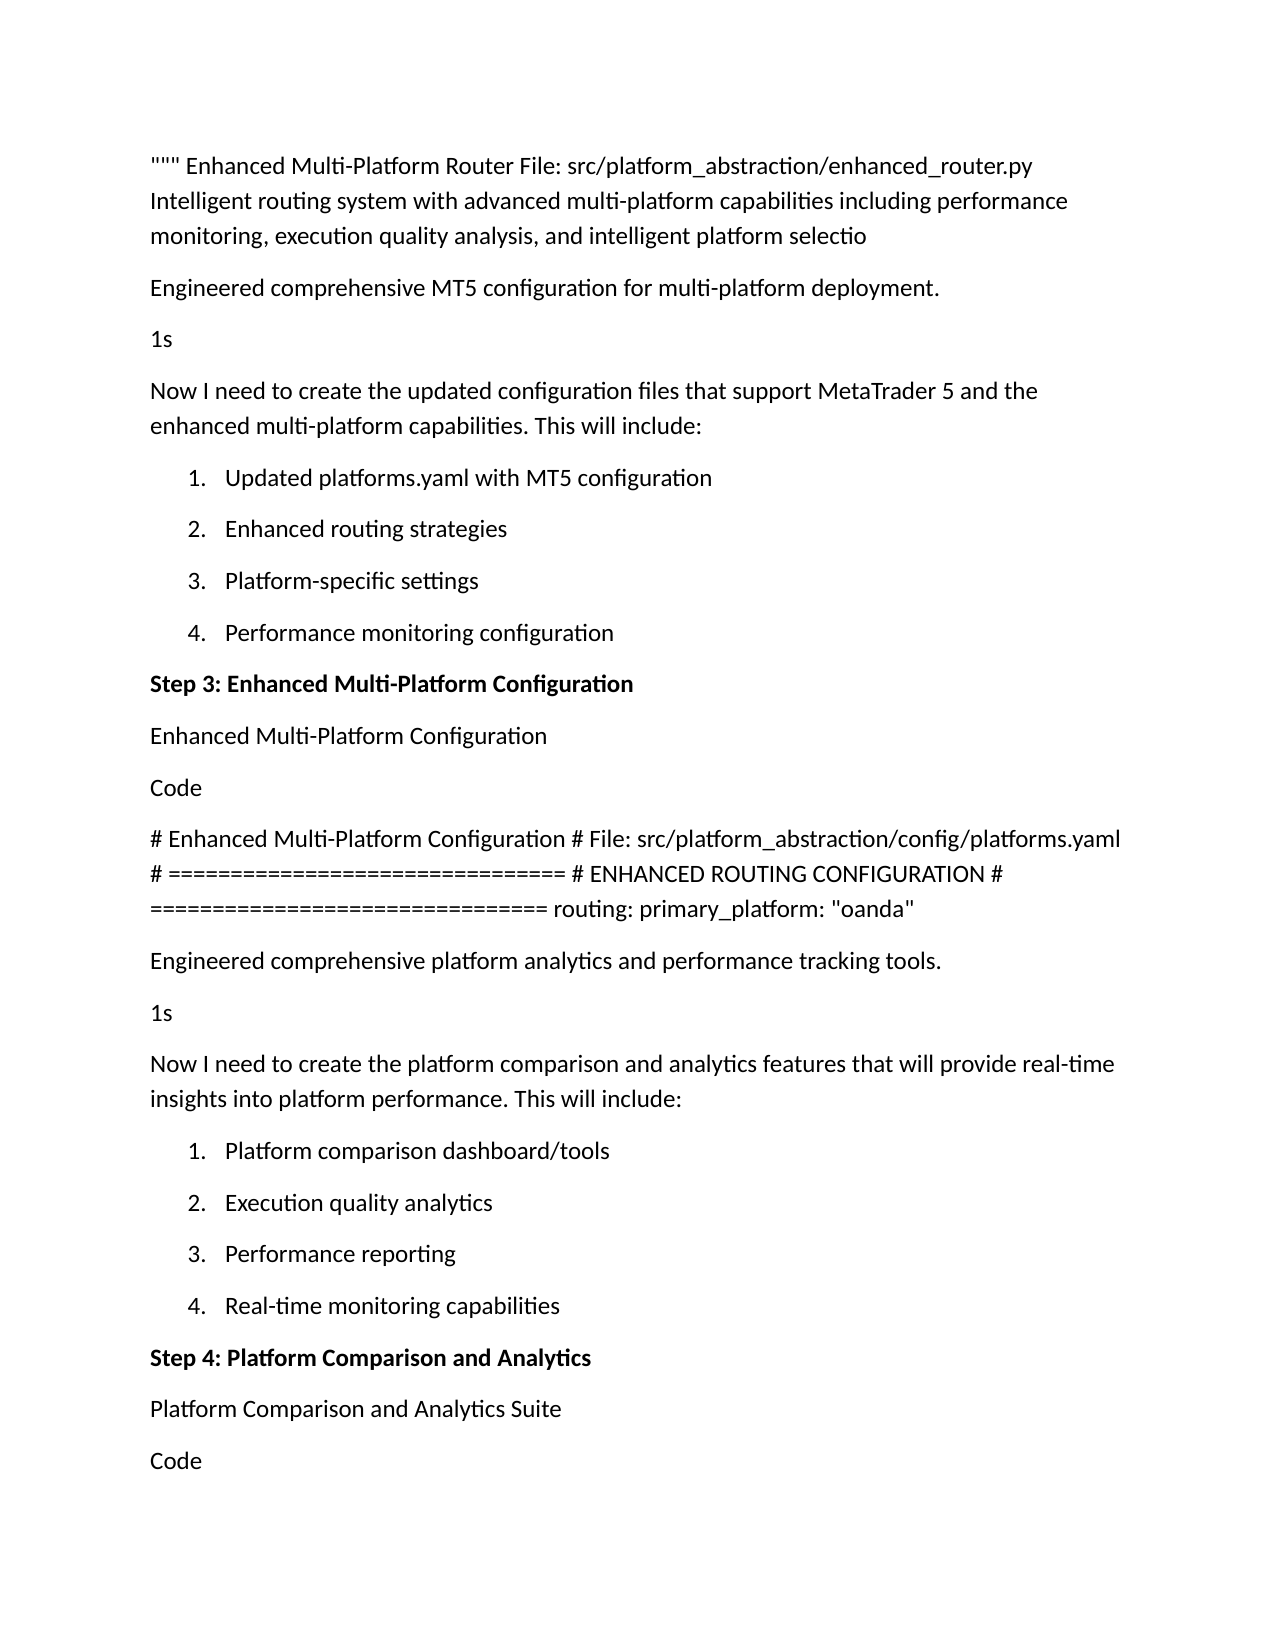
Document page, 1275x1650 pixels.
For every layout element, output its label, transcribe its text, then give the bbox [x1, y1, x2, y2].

text 1s [150, 997, 1125, 1027]
list Execution quality analytics [187, 1187, 1125, 1217]
text Now I need to create the platform comparison and analytics features that will provide real-time insights into platform performance. This will include: [150, 1048, 1125, 1114]
text Platform Comparison and Analytics Suite [150, 1393, 1125, 1424]
text Now I need to create the updated configuration files that support MetaTrader 5 and the enhanced multi-platform capabilities. This will include: [150, 375, 1125, 441]
text Code [150, 1445, 1125, 1476]
list Platform comparison dashboard/tools [187, 1135, 1125, 1166]
list Updated platforms.yaml with MT5 configuration [187, 462, 1125, 492]
list Performance reporting [187, 1238, 1125, 1269]
text 1s [150, 323, 1125, 354]
text Code [150, 772, 1125, 802]
list Enhanced routing strategies [187, 513, 1125, 544]
text Engineered comprehensive platform analytics and performance tracking tools. [150, 945, 1125, 976]
text # Enhanced Multi-Platform Configuration # File: src/platform_abstraction/config/platforms.yaml # ================================ # ENHANCED ROUTING CONFIGURATION # ================================ routing: primary_platform: "oanda" [150, 823, 1125, 924]
list Platform-specific settings [187, 565, 1125, 596]
text Step 3: Enhanced Multi-Platform Configuration [150, 668, 1125, 699]
text Step 4: Platform Comparison and Analytics [150, 1342, 1125, 1372]
text Enhanced Multi-Platform Configuration [150, 720, 1125, 751]
list Real-time monitoring capabilities [187, 1290, 1125, 1321]
list Performance monitoring configuration [187, 617, 1125, 647]
text Engineered comprehensive MT5 configuration for multi-platform deployment. [150, 272, 1125, 302]
text """ Enhanced Multi-Platform Router File: src/platform_abstraction/enhanced_router.py Intelligent routing system with advanced multi-platform capabilities including performance monitoring, execution quality analysis, and intelligent platform selectio [150, 150, 1125, 251]
